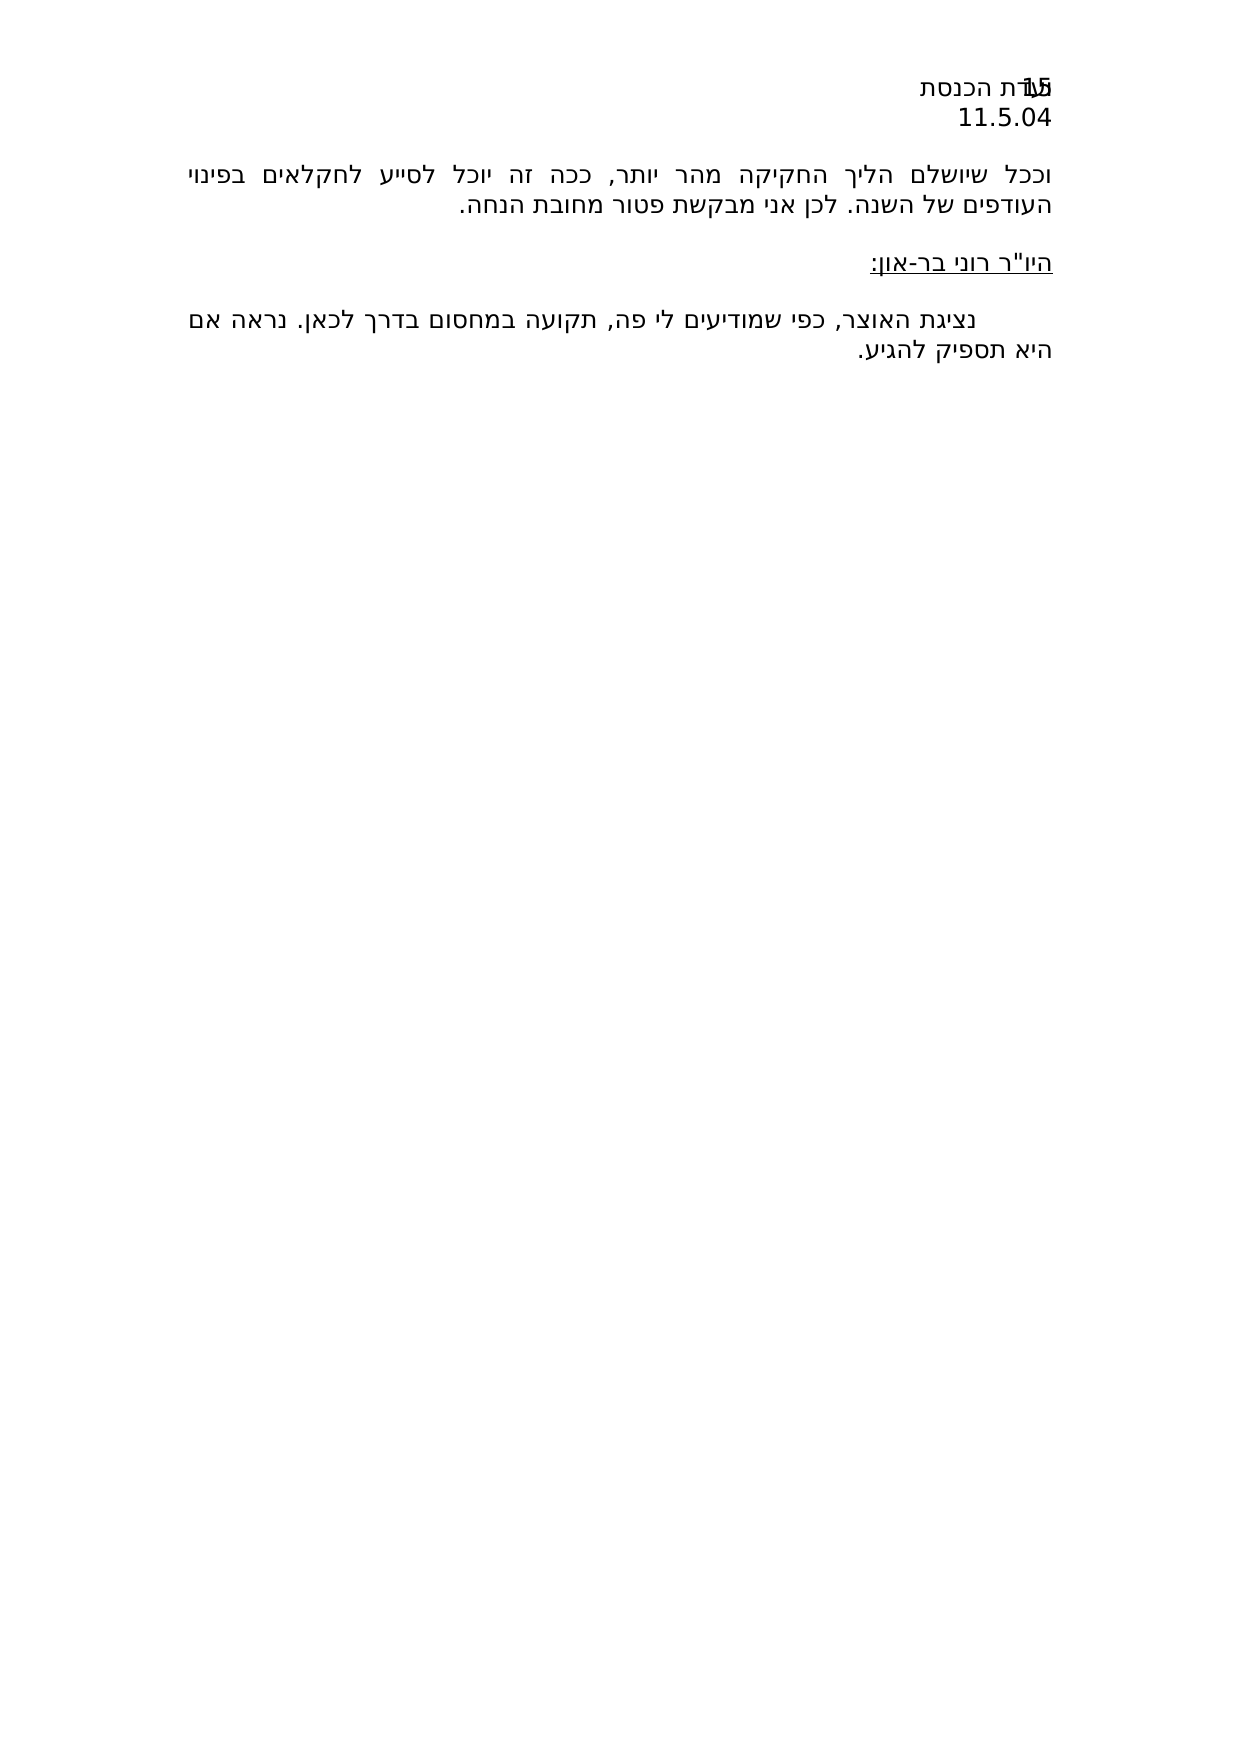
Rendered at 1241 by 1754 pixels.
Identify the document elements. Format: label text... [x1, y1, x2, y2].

text היו"ר רוני בר-און: [187, 248, 1053, 277]
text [187, 161, 1053, 219]
text נציגת האוצר, כפי שמודיעים לי פה, תקועה במחסום בדרך לכאן. נראה אם היא תספיק להגיע. [187, 306, 1053, 364]
